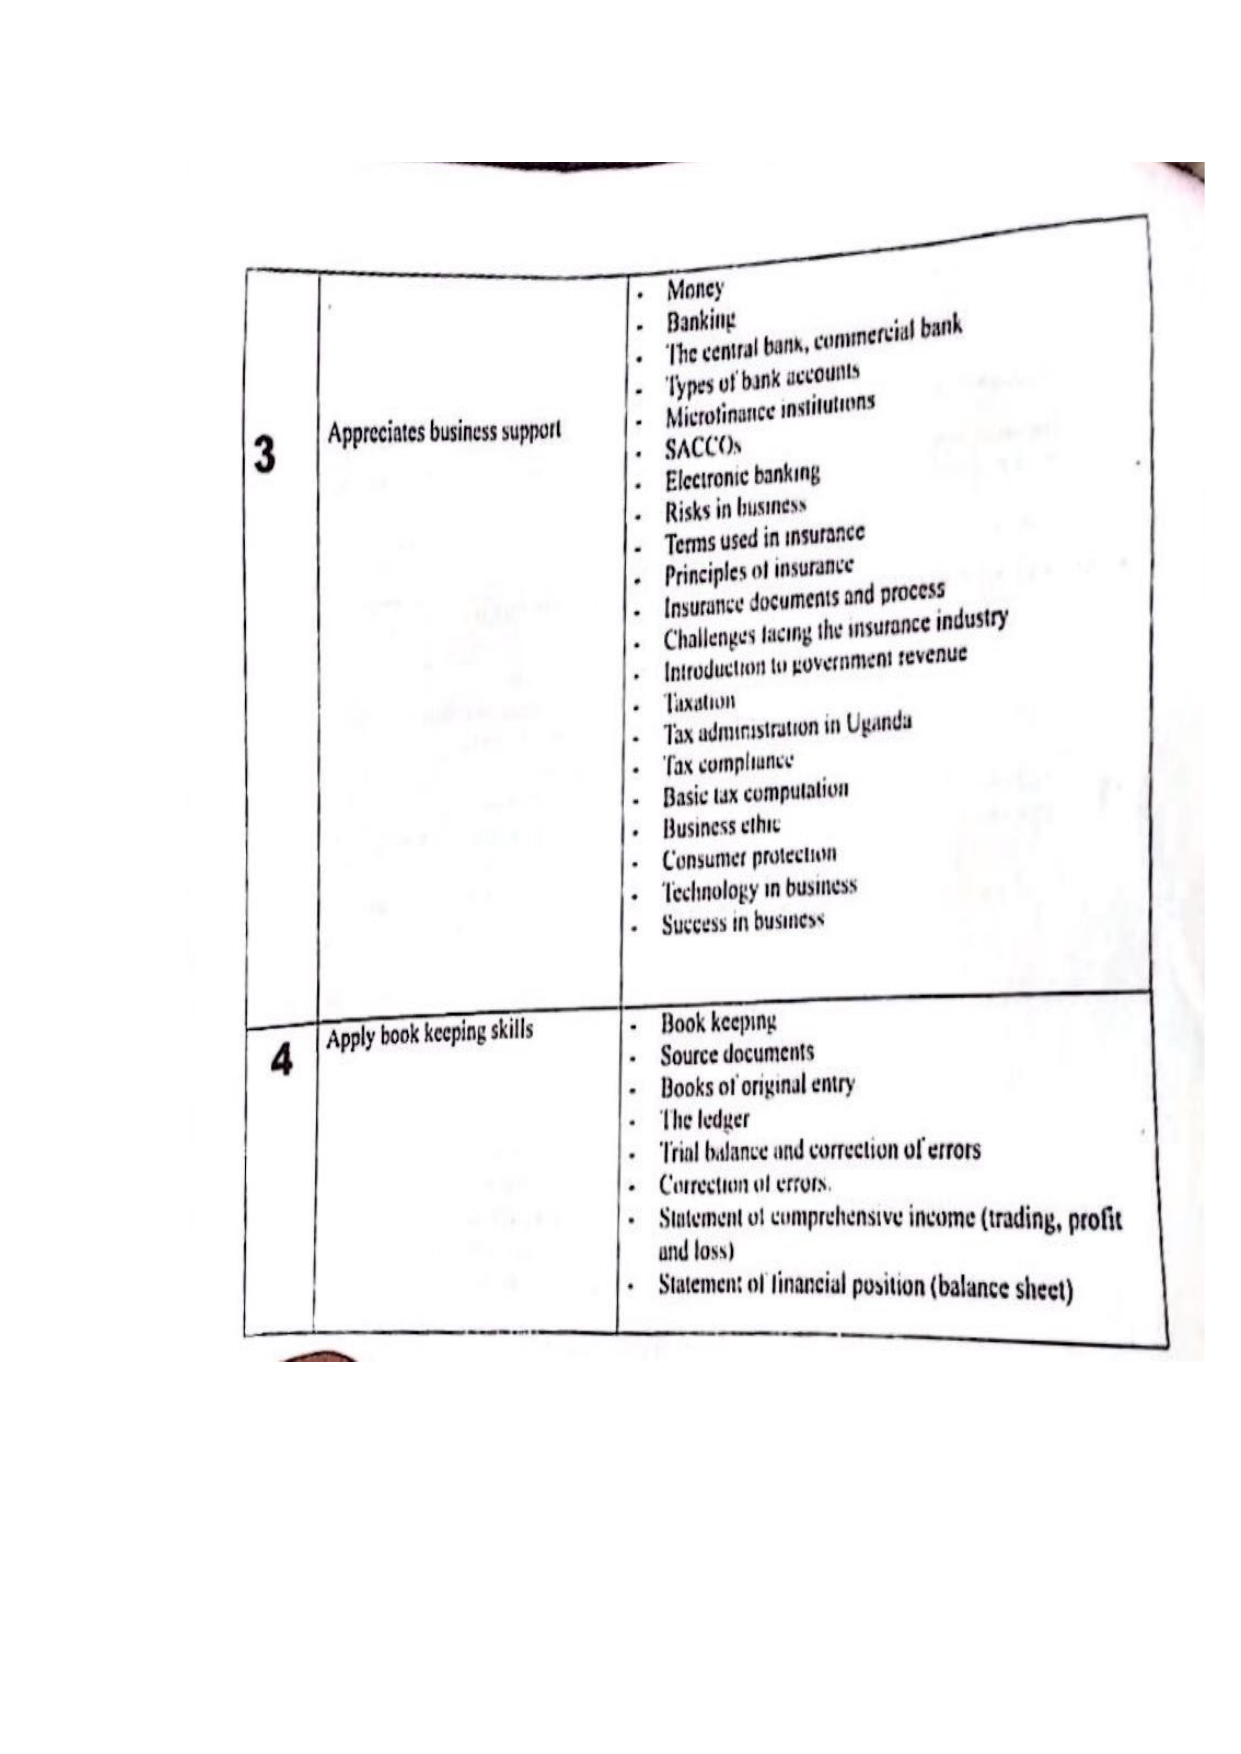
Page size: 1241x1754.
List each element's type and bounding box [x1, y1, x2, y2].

picture [187, 162, 1205, 1362]
